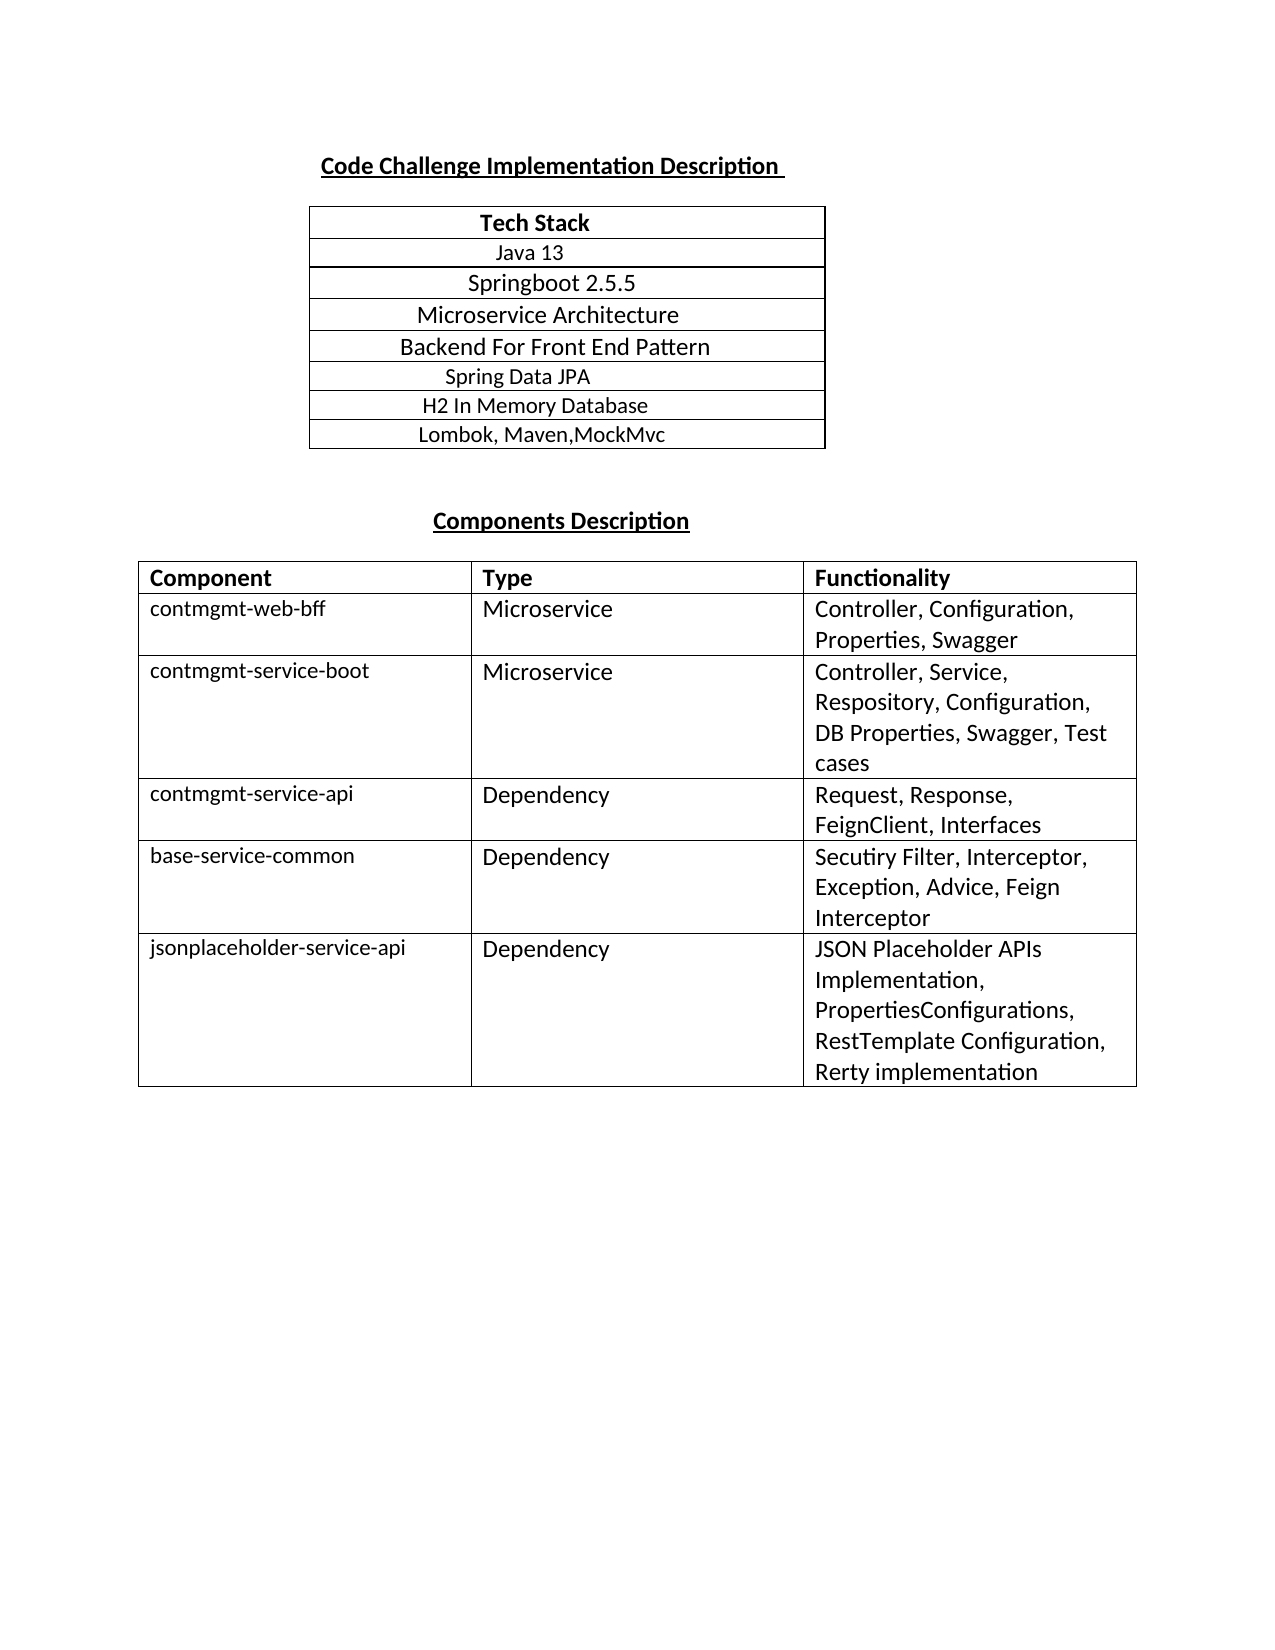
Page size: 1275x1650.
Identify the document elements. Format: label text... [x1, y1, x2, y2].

table_cell base-service-common [139, 841, 471, 932]
table_header Functionality [804, 562, 1136, 593]
table_cell contmgmt-service-api [139, 779, 471, 840]
table_cell H2 In Memory Database [310, 391, 824, 419]
table_cell contmgmt-service-boot [139, 656, 471, 778]
table_cell Microservice Architecture [310, 299, 824, 329]
table_cell Dependency [472, 779, 803, 840]
table_cell Secutiry Filter, Interceptor, Exception, Advice, Feign Interceptor [804, 841, 1136, 932]
table_cell Backend For Front End Pattern [310, 331, 824, 361]
table_cell Microservice [472, 594, 803, 655]
table_cell Springboot 2.5.5 [310, 268, 824, 298]
text Code Challenge Implementation Description [150, 150, 1125, 181]
table_header Type [472, 562, 803, 593]
table_cell jsonplaceholder-service-api [139, 934, 471, 1086]
table_cell contmgmt-web-bff [139, 594, 471, 655]
table_cell Dependency [472, 841, 803, 932]
table_header Component [139, 562, 471, 593]
table_cell Controller, Configuration, Properties, Swagger [804, 594, 1136, 655]
table_cell Controller, Service, Respository, Configuration, DB Properties, Swagger, Test cases [804, 656, 1136, 778]
table_header Tech Stack [310, 207, 824, 237]
table_cell Java 13 [310, 239, 824, 266]
table_cell JSON Placeholder APIs Implementation, PropertiesConfigurations, RestTemplate Configuration, Rerty implementation [804, 934, 1136, 1086]
table_cell Request, Response, FeignClient, Interfaces [804, 779, 1136, 840]
table_cell Microservice [472, 656, 803, 778]
table_cell Dependency [472, 934, 803, 1086]
text Components Description [150, 505, 1125, 536]
table_cell Spring Data JPA [310, 362, 824, 390]
table_cell Lombok, Maven,MockMvc [310, 420, 824, 448]
